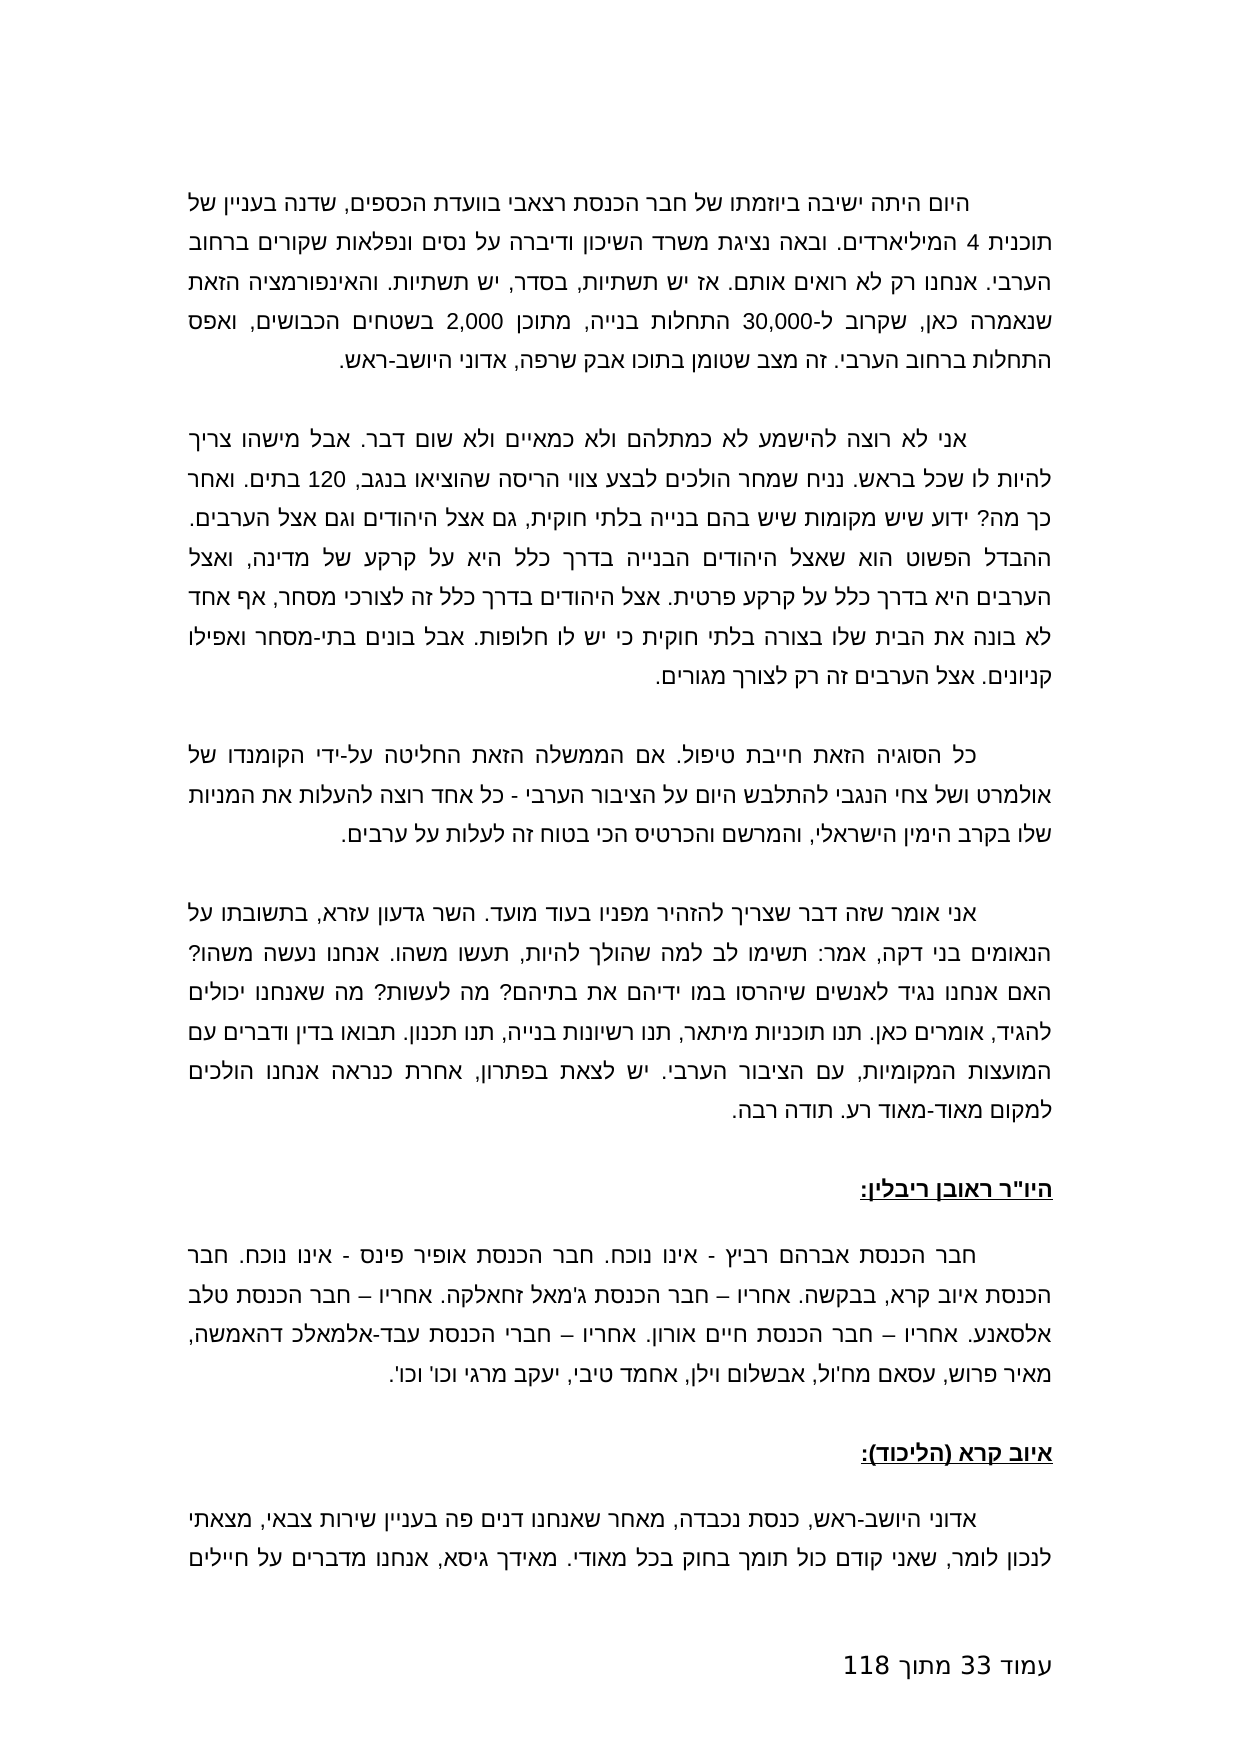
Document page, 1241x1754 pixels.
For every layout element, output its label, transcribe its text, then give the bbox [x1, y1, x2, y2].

text היום היתה ישיבה ביוזמתו של חבר הכנסת רצאבי בוועדת הכספים, שדנה בעניין של תוכנית 4 המיליארדים. ובאה נציגת משרד השיכון ודיברה על נסים ונפלאות שקורים ברחוב הערבי. אנחנו רק לא רואים אותם. אז יש תשתיות, בסדר, יש תשתיות. והאינפורמציה הזאת שנאמרה כאן, שקרוב ל-30,000 התחלות בנייה, מתוכן 2,000 בשטחים הכבושים, ואפס התחלות ברחוב הערבי. זה מצב שטומן בתוכו אבק שרפה, אדוני היושב-ראש. [187, 189, 1053, 374]
text איוב קרא (הליכוד): [187, 1440, 1053, 1466]
text חבר הכנסת אברהם רביץ - אינו נוכח. חבר הכנסת אופיר פינס - אינו נוכח. חבר הכנסת איוב קרא, בבקשה. אחריו – חבר הכנסת ג'מאל זחאלקה. אחריו – חבר הכנסת טלב אלסאנע. אחריו – חבר הכנסת חיים אורון. אחריו – חברי הכנסת עבד-אלמאלכ דהאמשה, מאיר פרוש, עסאם מח'ול, אבשלום וילן, אחמד טיבי, יעקב מרגי וכו' וכו'. [187, 1242, 1053, 1387]
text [187, 1506, 1053, 1571]
text כל הסוגיה הזאת חייבת טיפול. אם הממשלה הזאת החליטה על-ידי הקומנדו של אולמרט ושל צחי הנגבי להתלבש היום על הציבור הערבי - כל אחד רוצה להעלות את המניות שלו בקרב הימין הישראלי, והמרשם והכרטיס הכי בטוח זה לעלות על ערבים. [187, 742, 1053, 847]
text אני אומר שזה דבר שצריך להזהיר מפניו בעוד מועד. השר גדעון עזרא, בתשובתו על הנאומים בני דקה, אמר: תשימו לב למה שהולך להיות, תעשו משהו. אנחנו נעשה משהו? האם אנחנו נגיד לאנשים שיהרסו במו ידיהם את בתיהם? מה לעשות? מה שאנחנו יכולים להגיד, אומרים כאן. תנו תוכניות מיתאר, תנו רשיונות בנייה, תנו תכנון. תבואו בדין ודברים עם המועצות המקומיות, עם הציבור הערבי. יש לצאת בפתרון, אחרת כנראה אנחנו הולכים למקום מאוד-מאוד רע. תודה רבה. [187, 900, 1053, 1124]
text היו"ר ראובן ריבלין: [187, 1176, 1053, 1203]
text אני לא רוצה להישמע לא כמתלהם ולא כמאיים ולא שום דבר. אבל מישהו צריך להיות לו שכל בראש. נניח שמחר הולכים לבצע צווי הריסה שהוציאו בנגב, 120 בתים. ואחר כך מה? ידוע שיש מקומות שיש בהם בנייה בלתי חוקית, גם אצל היהודים וגם אצל הערבים. ההבדל הפשוט הוא שאצל היהודים הבנייה בדרך כלל היא על קרקע של מדינה, ואצל הערבים היא בדרך כלל על קרקע פרטית. אצל היהודים בדרך כלל זה לצורכי מסחר, אף אחד לא בונה את הבית שלו בצורה בלתי חוקית כי יש לו חלופות. אבל בונים בתי-מסחר ואפילו קניונים. אצל הערבים זה רק לצורך מגורים. [187, 426, 1053, 689]
